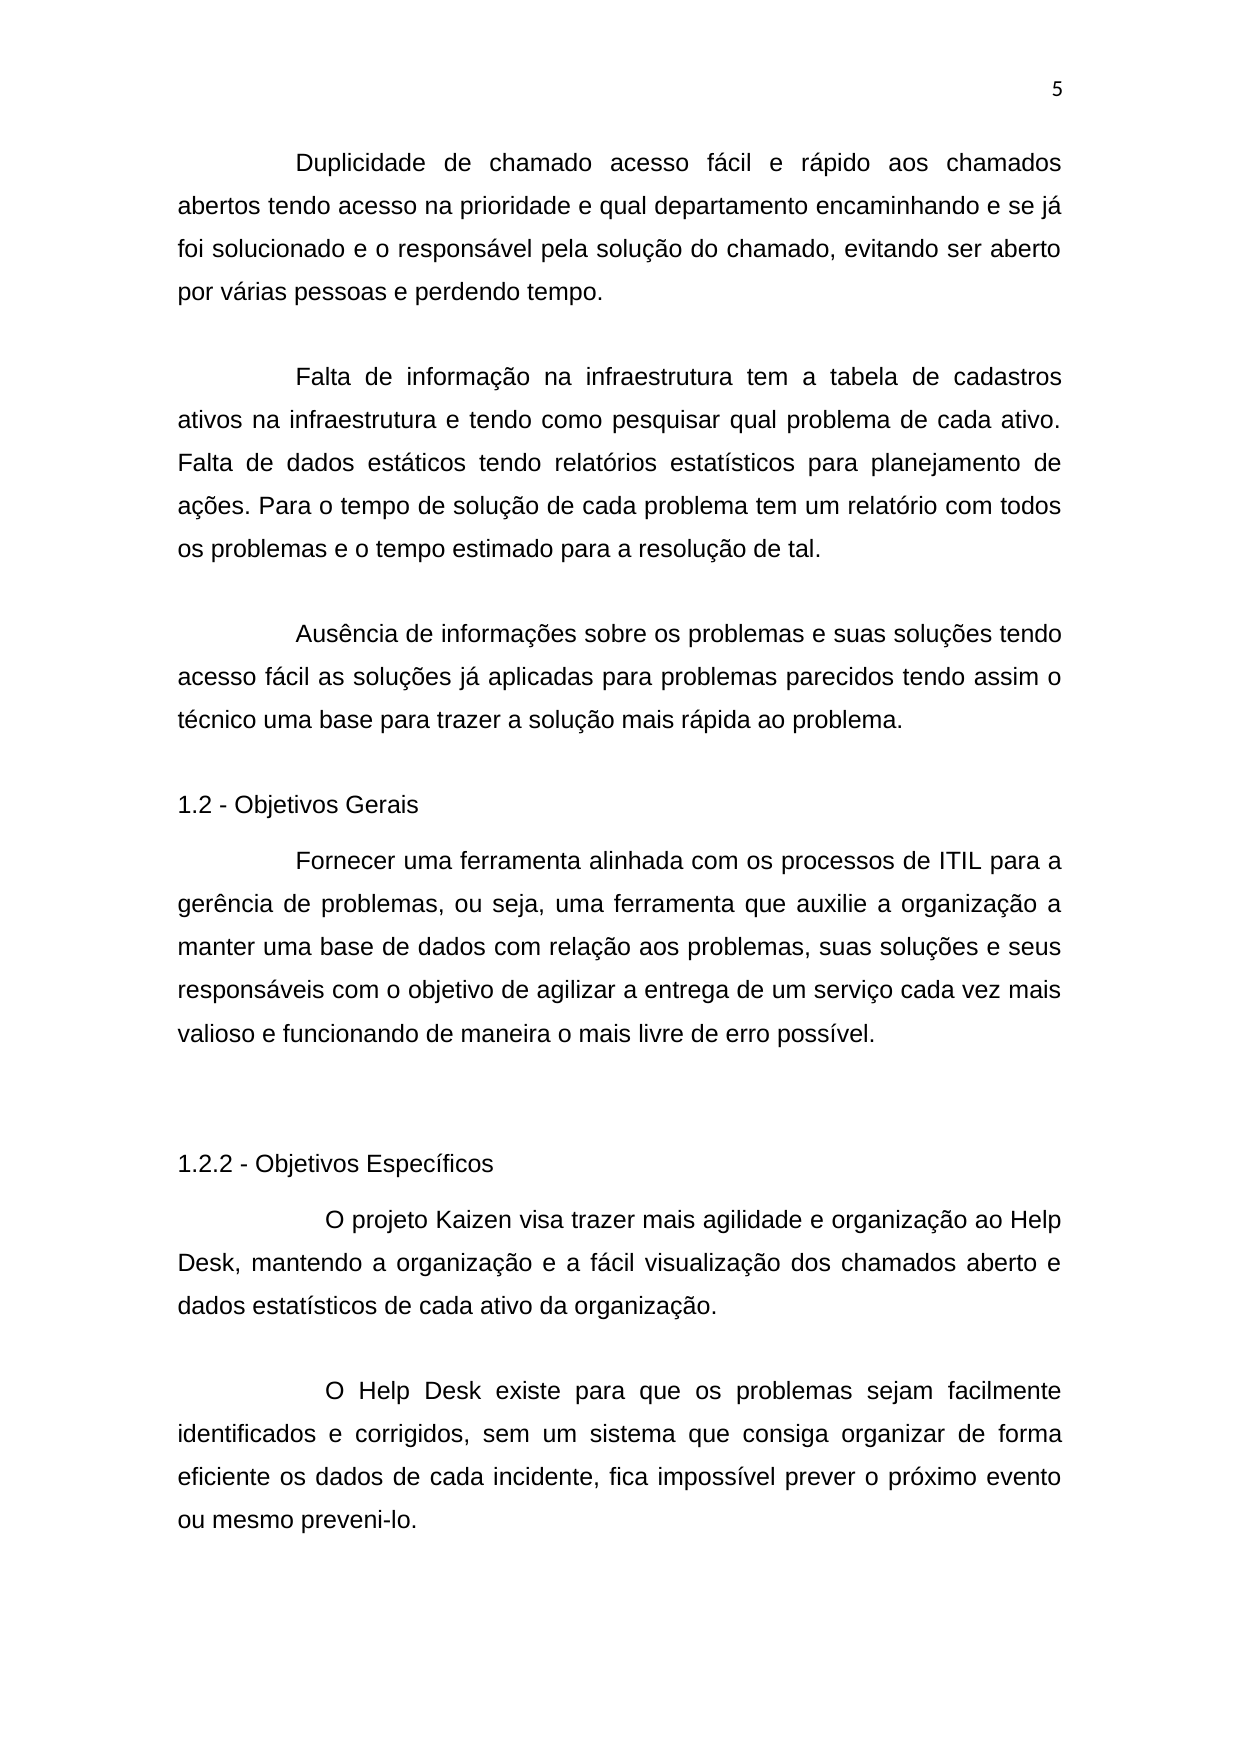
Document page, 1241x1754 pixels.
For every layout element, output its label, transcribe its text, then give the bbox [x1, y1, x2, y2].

text O projeto Kaizen visa trazer mais agilidade e organização ao Help Desk, mantendo a organização e a fácil visualização dos chamados aberto e dados estatísticos de cada ativo da organização. [177, 1204, 1063, 1319]
text Ausência de informações sobre os problemas e suas soluções tendo acesso fácil as soluções já aplicadas para problemas parecidos tendo assim o técnico uma base para trazer a solução mais rápida ao problema. [177, 619, 1063, 734]
subtitle 1.2 - Objetivos Gerais [177, 790, 1063, 819]
text Falta de informação na infraestrutura tem a tabela de cadastros ativos na infraestrutura e tendo como pesquisar qual problema de cada ativo. Falta de dados estáticos tendo relatórios estatísticos para planejamento de ações. Para o tempo de solução de cada problema tem um relatório com todos os problemas e o tempo estimado para a resolução de tal. [177, 362, 1063, 563]
subtitle 1.2.2 - Objetivos Específicos [177, 1148, 1063, 1177]
text Fornecer uma ferramenta alinhada com os processos de ITIL para a gerência de problemas, ou seja, uma ferramenta que auxilie a organização a manter uma base de dados com relação aos problemas, suas soluções e seus responsáveis com o objetivo de agilizar a entrega de um serviço cada vez mais valioso e funcionando de maneira o mais livre de erro possível. [177, 846, 1063, 1047]
text Duplicidade de chamado acesso fácil e rápido aos chamados abertos tendo acesso na prioridade e qual departamento encaminhando e se já foi solucionado e o responsável pela solução do chamado, evitando ser aberto por várias pessoas e perdendo tempo. [177, 148, 1063, 306]
text O Help Desk existe para que os problemas sejam facilmente identificados e corrigidos, sem um sistema que consiga organizar de forma eficiente os dados de cada incidente, fica impossível prever o próximo evento ou mesmo preveni-lo. [177, 1376, 1063, 1534]
